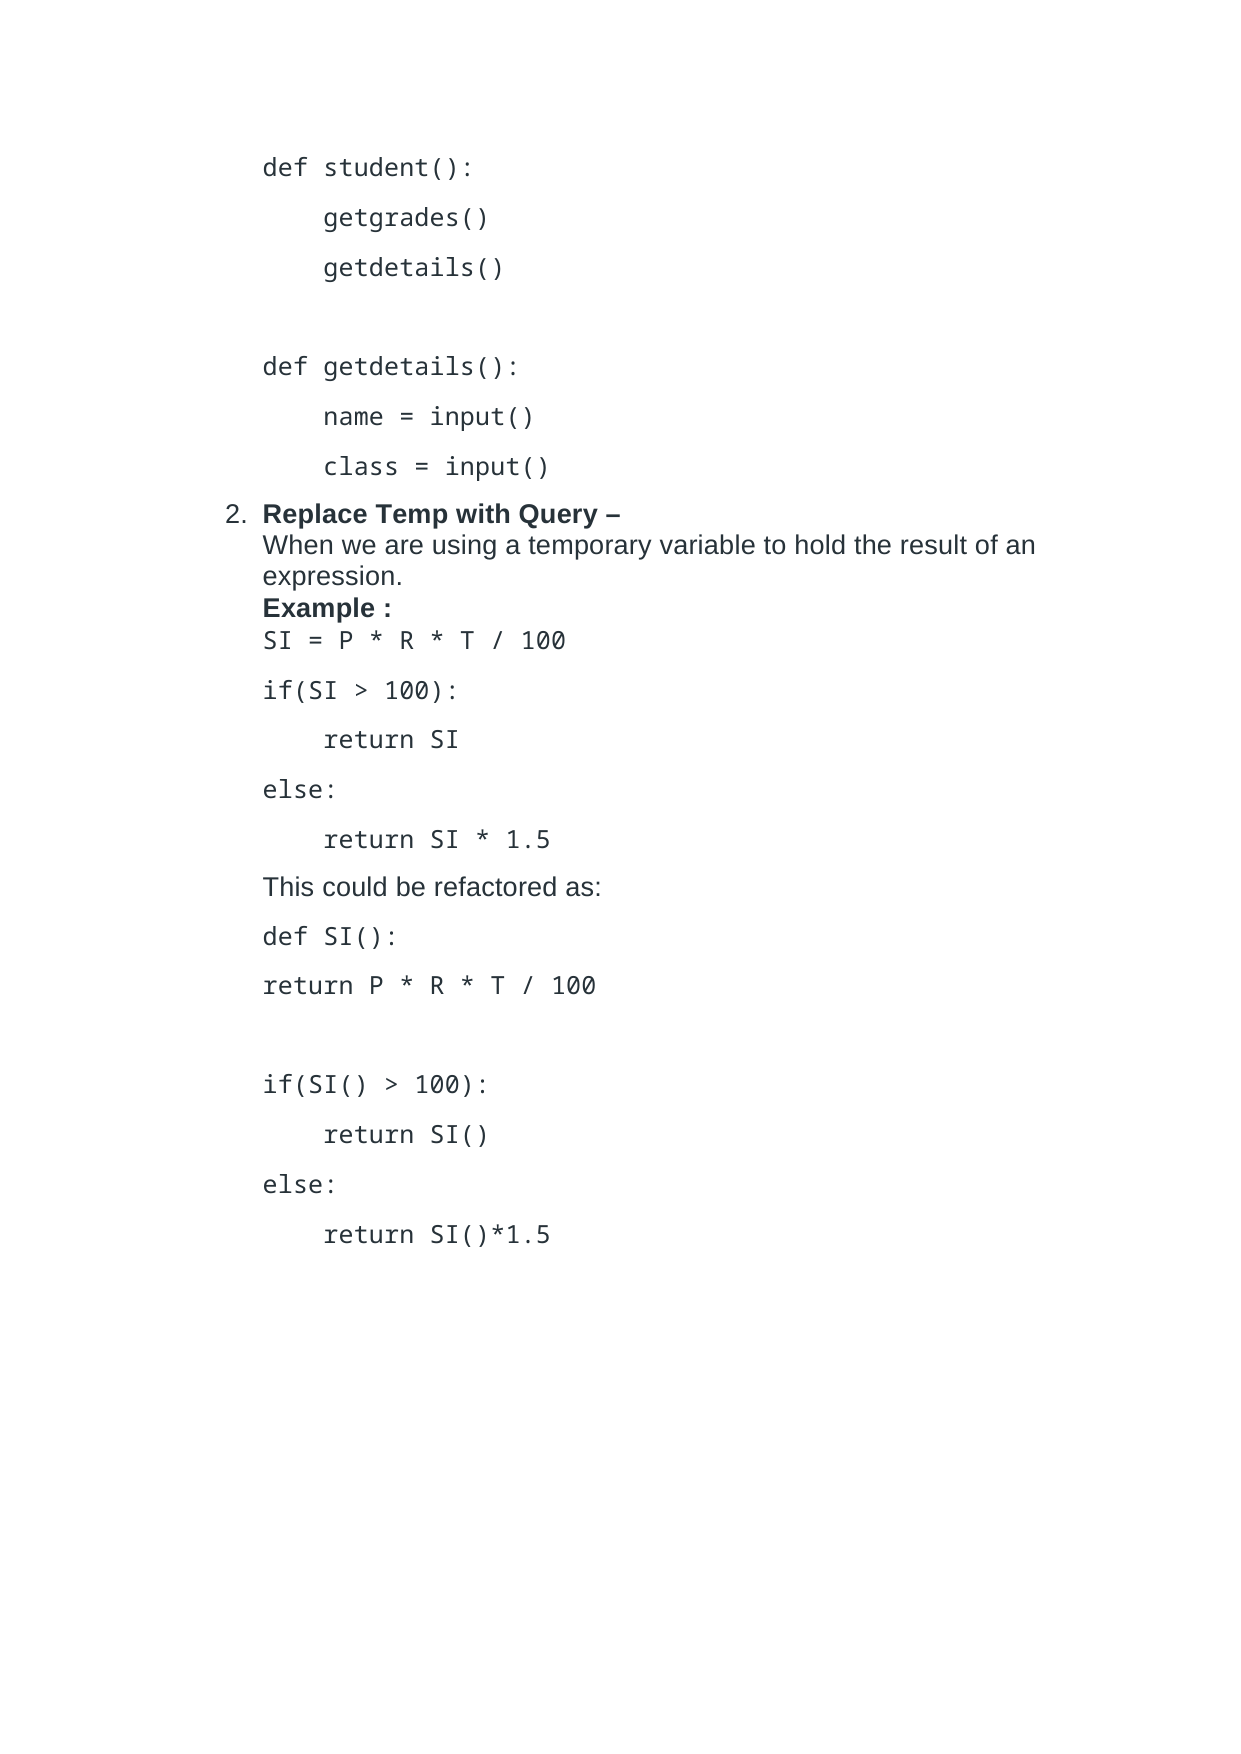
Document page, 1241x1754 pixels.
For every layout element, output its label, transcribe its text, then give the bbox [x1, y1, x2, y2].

text name = input() [262, 398, 1090, 432]
text return SI()*1.5 [262, 1216, 1090, 1250]
text return SI [262, 722, 1090, 756]
text return SI() [262, 1117, 1090, 1151]
text def getdetails(): [262, 349, 1090, 383]
text if(SI > 100): [262, 672, 1090, 707]
text if(SI() > 100): [262, 1067, 1090, 1101]
text else: [262, 772, 1090, 806]
text getgrades() [262, 200, 1090, 234]
text def SI(): [262, 918, 1090, 952]
text Example : [262, 592, 1090, 623]
text return P * R * T / 100 [262, 968, 1090, 1002]
text else: [262, 1167, 1090, 1201]
text SI = P * R * T / 100 [262, 623, 1090, 657]
text class = input() [262, 448, 1090, 482]
text return SI * 1.5 [262, 822, 1090, 856]
text This could be refactored as: [262, 871, 1090, 902]
text def student(): [262, 150, 1090, 184]
list Replace Temp with Query – When we are using a temporary variable to hold the result of an expression. [225, 498, 1090, 592]
text getdetails() [262, 249, 1090, 283]
